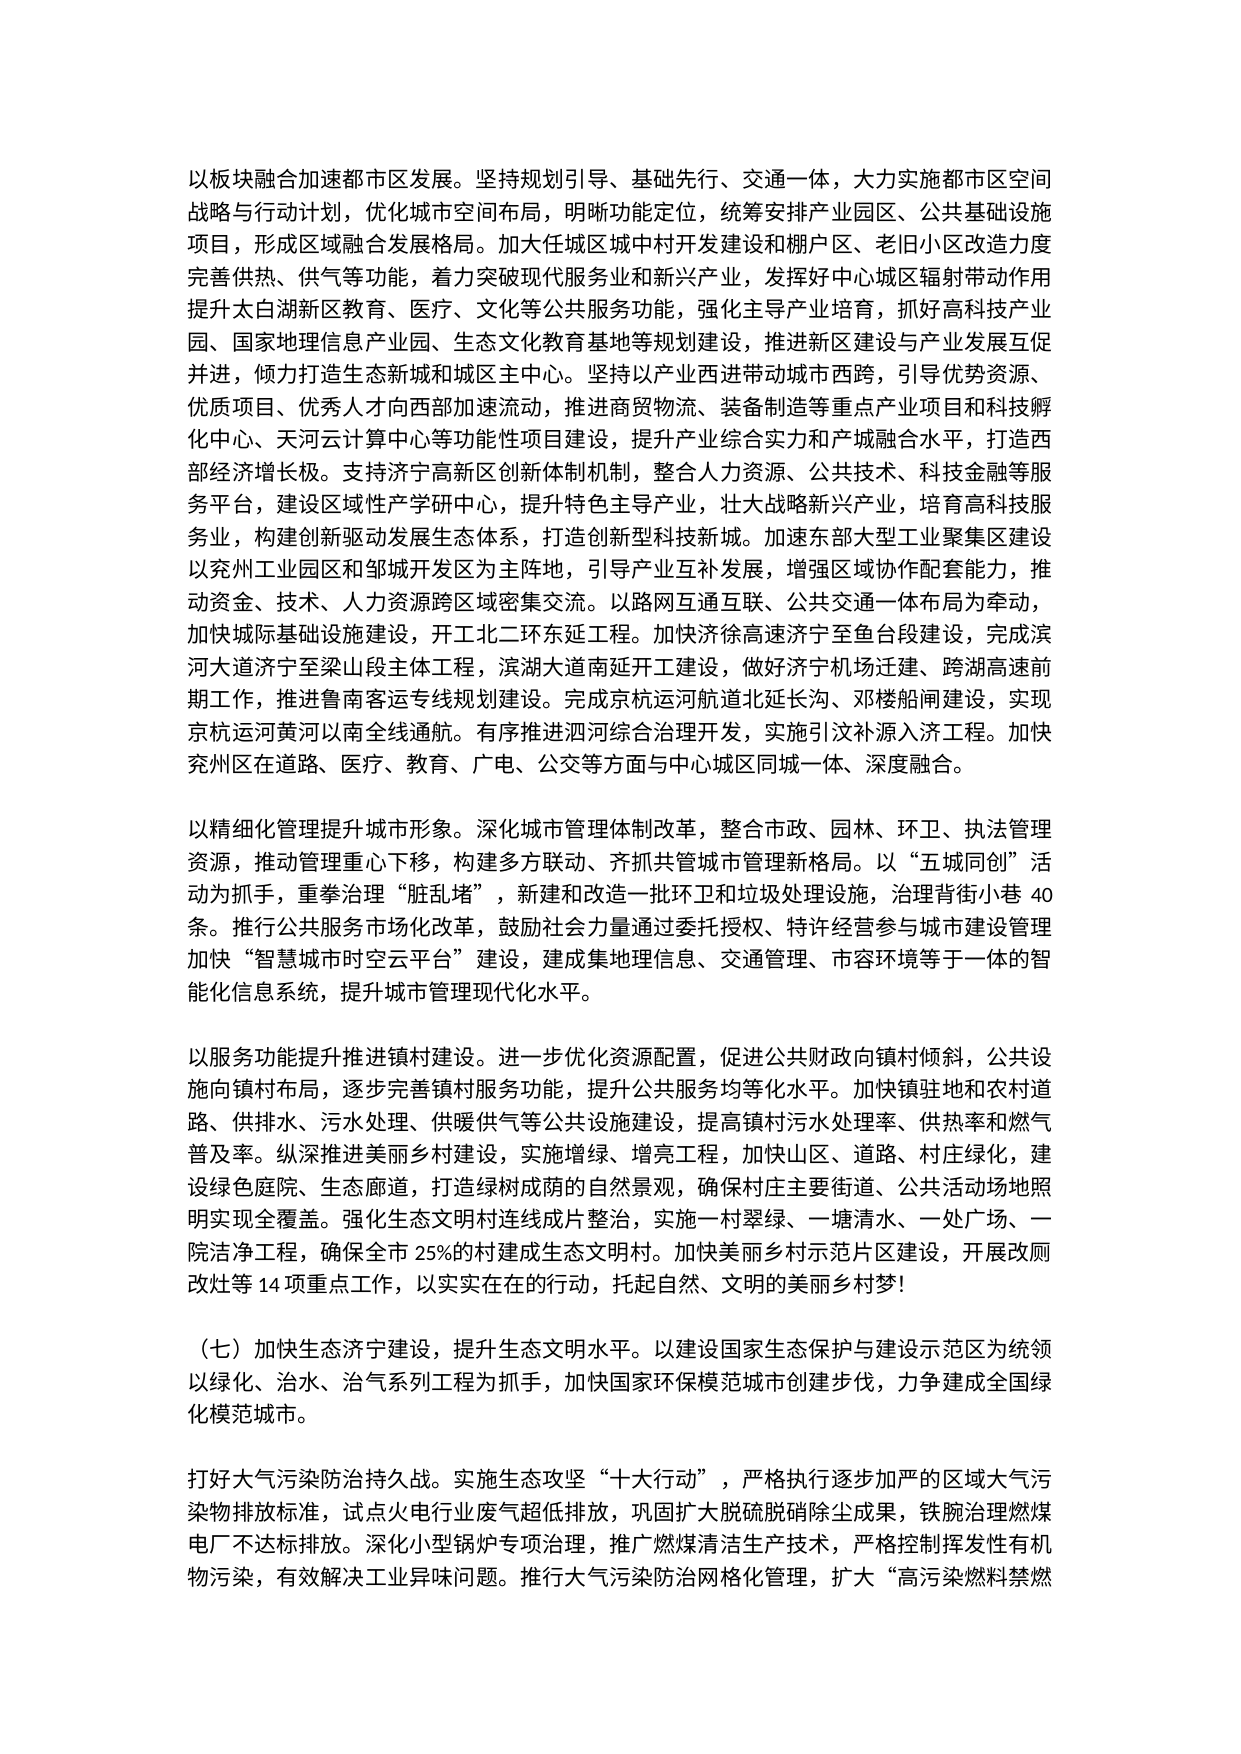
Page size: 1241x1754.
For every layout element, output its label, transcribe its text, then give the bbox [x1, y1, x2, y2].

text 以板块融合加速都市区发展。坚持规划引导、基础先行、交通一体，大力实施都市区空间战略与行动计划，优化城市空间布局，明晰功能定位，统筹安排产业园区、公共基础设施项目，形成区域融合发展格局。加大任城区城中村开发建设和棚户区、老旧小区改造力度，完善供热、供气等功能，着力突破现代服务业和新兴产业，发挥好中心城区辐射带动作用。提升太白湖新区教育、医疗、文化等公共服务功能，强化主导产业培育，抓好高科技产业园、国家地理信息产业园、生态文化教育基地等规划建设，推进新区建设与产业发展互促并进，倾力打造生态新城和城区主中心。坚持以产业西进带动城市西跨，引导优势资源、优质项目、优秀人才向西部加速流动，推进商贸物流、装备制造等重点产业项目和科技孵化中心、天河云计算中心等功能性项目建设，提升产业综合实力和产城融合水平，打造西部经济增长极。支持济宁高新区创新体制机制，整合人力资源、公共技术、科技金融等服务平台，建设区域性产学研中心，提升特色主导产业，壮大战略新兴产业，培育高科技服务业，构建创新驱动发展生态体系，打造创新型科技新城。加速东部大型工业聚集区建设，以兖州工业园区和邹城开发区为主阵地，引导产业互补发展，增强区域协作配套能力，推动资金、技术、人力资源跨区域密集交流。以路网互通互联、公共交通一体布局为牵动，加快城际基础设施建设，开工北二环东延工程。加快济徐高速济宁至鱼台段建设，完成滨河大道济宁至梁山段主体工程，滨湖大道南延开工建设，做好济宁机场迁建、跨湖高速前期工作，推进鲁南客运专线规划建设。完成京杭运河航道北延长沟、邓楼船闸建设，实现京杭运河黄河以南全线通航。有序推进泗河综合治理开发，实施引汶补源入济工程。加快兖州区在道路、医疗、教育、广电、公交等方面与中心城区同城一体、深度融合。 [187, 162, 1053, 779]
text 以服务功能提升推进镇村建设。进一步优化资源配置，促进公共财政向镇村倾斜，公共设施向镇村布局，逐步完善镇村服务功能，提升公共服务均等化水平。加快镇驻地和农村道路、供排水、污水处理、供暖供气等公共设施建设，提高镇村污水处理率、供热率和燃气普及率。纵深推进美丽乡村建设，实施增绿、增亮工程，加快山区、道路、村庄绿化，建设绿色庭院、生态廊道，打造绿树成荫的自然景观，确保村庄主要街道、公共活动场地照明实现全覆盖。强化生态文明村连线成片整治，实施一村翠绿、一塘清水、一处广场、一院洁净工程，确保全市25%的村建成生态文明村。加快美丽乡村示范片区建设，开展改厕改灶等14项重点工作，以实实在在的行动，托起自然、文明的美丽乡村梦！ [187, 1039, 1053, 1299]
text 以精细化管理提升城市形象。深化城市管理体制改革，整合市政、园林、环卫、执法管理资源，推动管理重心下移，构建多方联动、齐抓共管城市管理新格局。以“五城同创”活动为抓手，重拳治理“脏乱堵”，新建和改造一批环卫和垃圾处理设施，治理背街小巷40条。推行公共服务市场化改革，鼓励社会力量通过委托授权、特许经营参与城市建设管理。加快“智慧城市时空云平台”建设，建成集地理信息、交通管理、市容环境等于一体的智能化信息系统，提升城市管理现代化水平。 [187, 812, 1053, 1007]
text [187, 1462, 1053, 1592]
text （七）加快生态济宁建设，提升生态文明水平。以建设国家生态保护与建设示范区为统领，以绿化、治水、治气系列工程为抓手，加快国家环保模范城市创建步伐，力争建成全国绿化模范城市。 [187, 1332, 1053, 1429]
